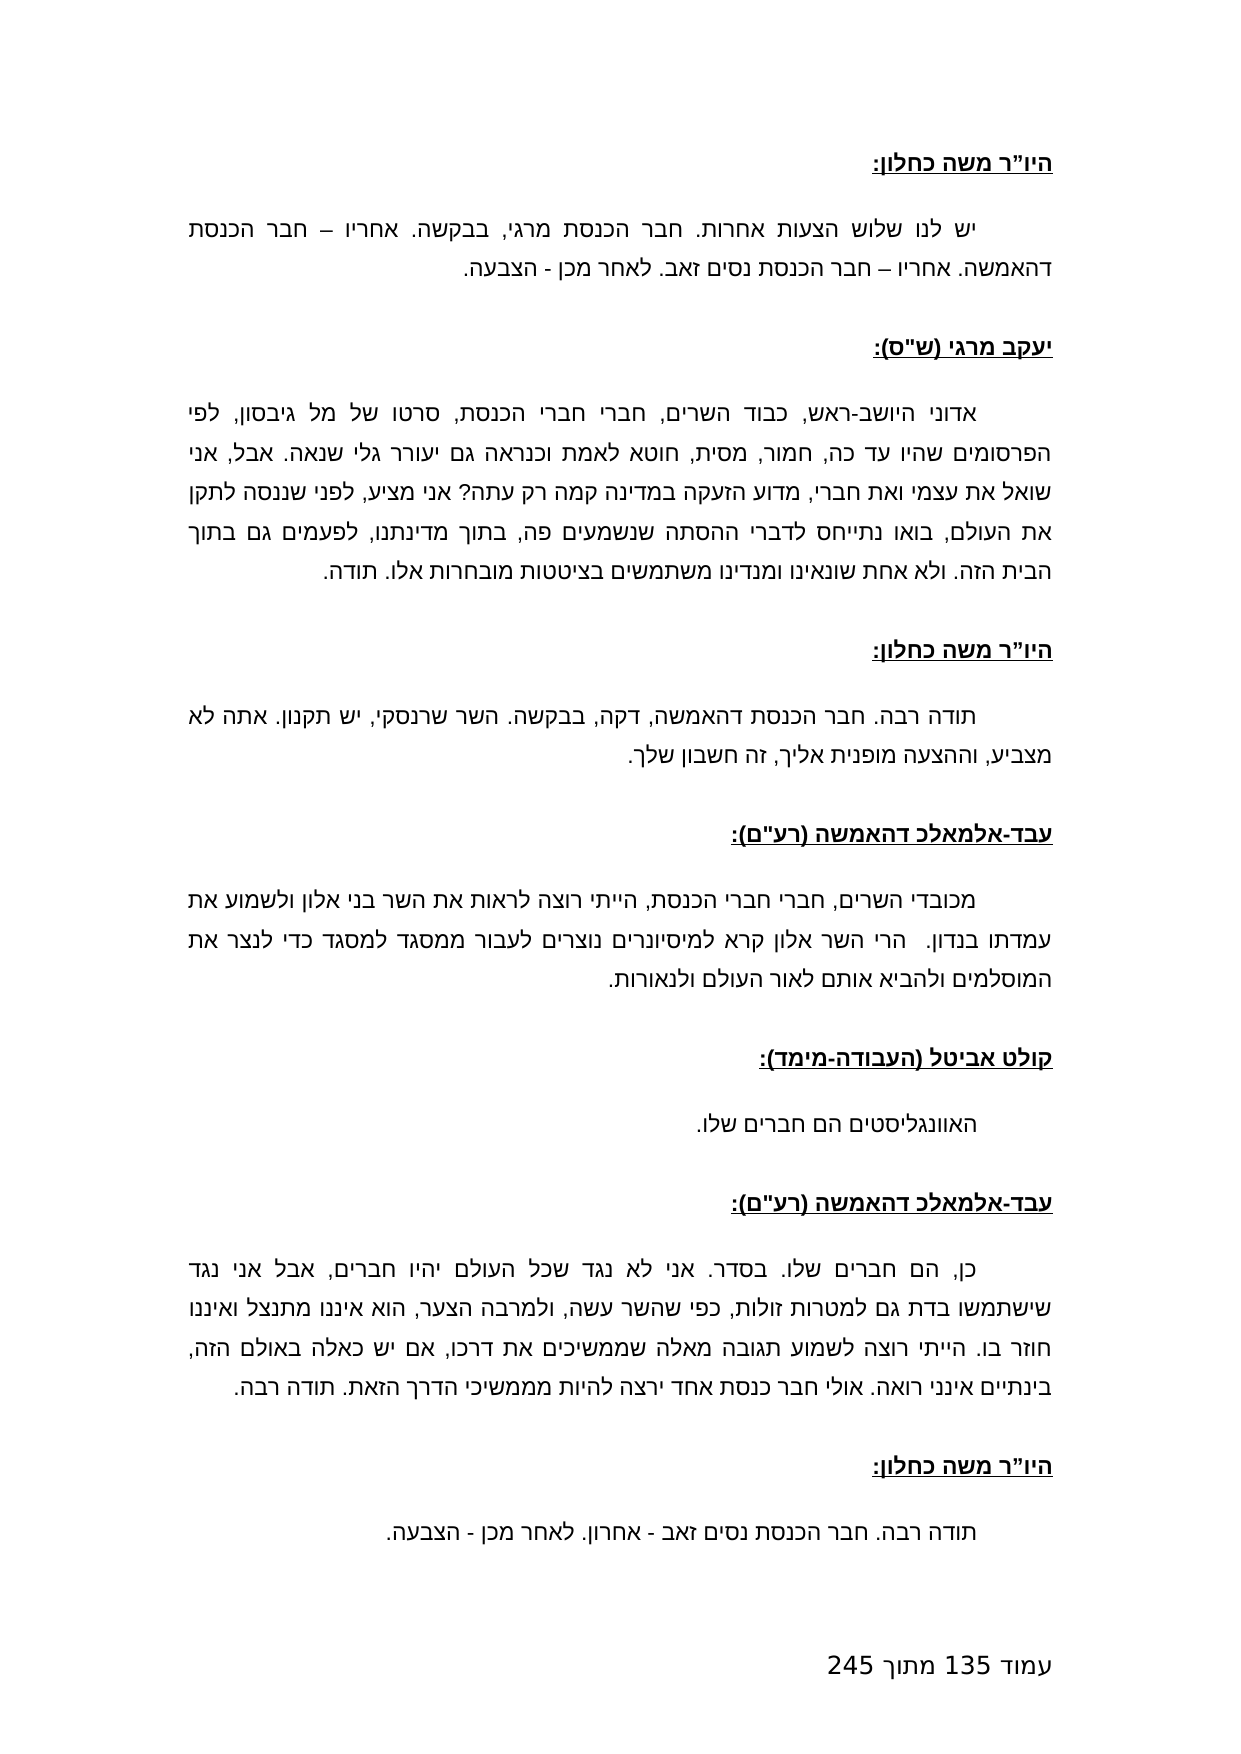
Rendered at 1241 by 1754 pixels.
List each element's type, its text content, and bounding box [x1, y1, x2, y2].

text כן, הם חברים שלו. בסדר. אני לא נגד שכל העולם יהיו חברים, אבל אני נגד שישתמשו בדת גם למטרות זולות, כפי שהשר עשה, ולמרבה הצער, הוא איננו מתנצל ואיננו חוזר בו. הייתי רוצה לשמוע תגובה מאלה שממשיכים את דרכו, אם יש כאלה באולם הזה, בינתיים אינני רואה. אולי חבר כנסת אחד ירצה להיות מממשיכי הדרך הזאת. תודה רבה. [187, 1256, 1053, 1400]
text יש לנו שלוש הצעות אחרות. חבר הכנסת מרגי, בבקשה. אחריו – חבר הכנסת דהאמשה. אחריו – חבר הכנסת נסים זאב. לאחר מכן - הצבעה. [187, 216, 1053, 282]
text עבד-אלמאלכ דהאמשה (רע"ם): [187, 1190, 1053, 1216]
text עבד-אלמאלכ דהאמשה (רע"ם): [187, 821, 1053, 848]
text אדוני היושב-ראש, כבוד השרים, חברי חברי הכנסת, סרטו של מל גיבסון, לפי הפרסומים שהיו עד כה, חמור, מסית, חוטא לאמת וכנראה גם יעורר גלי שנאה. אבל, אני שואל את עצמי ואת חברי, מדוע הזעקה במדינה קמה רק עתה? אני מציע, לפני שננסה לתקן את העולם, בואו נתייחס לדברי ההסתה שנשמעים פה, בתוך מדינתנו, לפעמים גם בתוך הבית הזה. ולא אחת שונאינו ומנדינו משתמשים בציטטות מובחרות אלו. תודה. [187, 400, 1053, 584]
text היו”ר משה כחלון: [187, 1453, 1053, 1479]
text מכובדי השרים, חברי חברי הכנסת, הייתי רוצה לראות את השר בני אלון ולשמוע את עמדתו בנדון. הרי השר אלון קרא למיסיונרים נוצרים לעבור ממסגד למסגד כדי לנצר את המוסלמים ולהביא אותם לאור העולם ולנאורות. [187, 887, 1053, 992]
text יעקב מרגי (ש"ס): [187, 334, 1053, 361]
text קולט אביטל (העבודה-מימד): [187, 1045, 1053, 1071]
text היו”ר משה כחלון: [187, 637, 1053, 663]
text האוונגליסטים הם חברים שלו. [187, 1111, 1053, 1137]
text תודה רבה. חבר הכנסת נסים זאב - אחרון. לאחר מכן - הצבעה. [187, 1519, 1053, 1545]
text תודה רבה. חבר הכנסת דהאמשה, דקה, בבקשה. השר שרנסקי, יש תקנון. אתה לא מצביע, וההצעה מופנית אליך, זה חשבון שלך. [187, 703, 1053, 769]
text היו”ר משה כחלון: [187, 150, 1053, 176]
